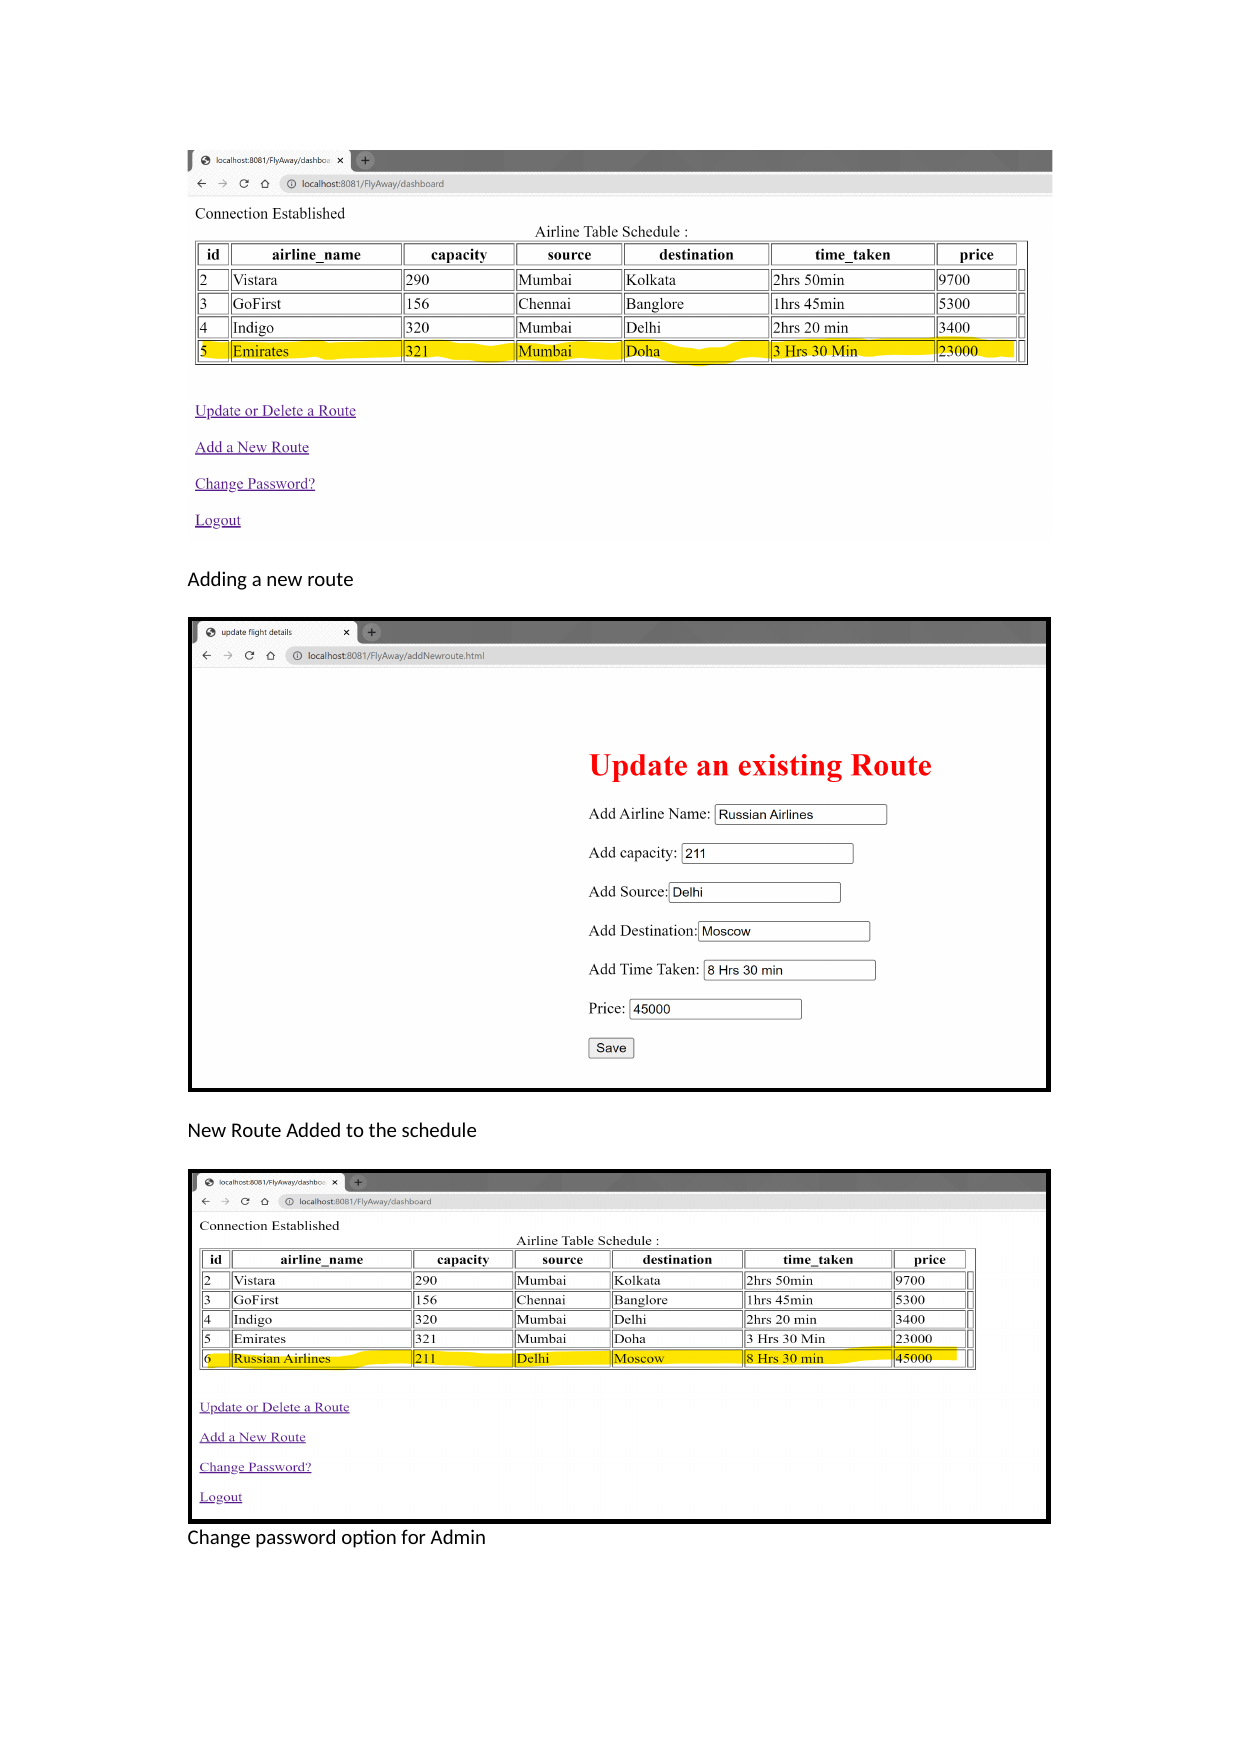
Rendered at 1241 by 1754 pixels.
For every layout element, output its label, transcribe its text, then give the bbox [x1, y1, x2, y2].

picture [192, 621, 1046, 1088]
picture [187, 150, 1053, 541]
picture [192, 1173, 1046, 1519]
text Change password option for Admin [187, 1524, 1053, 1549]
text New Route Added to the schedule [187, 1118, 1053, 1143]
text Adding a new route [187, 566, 1053, 591]
